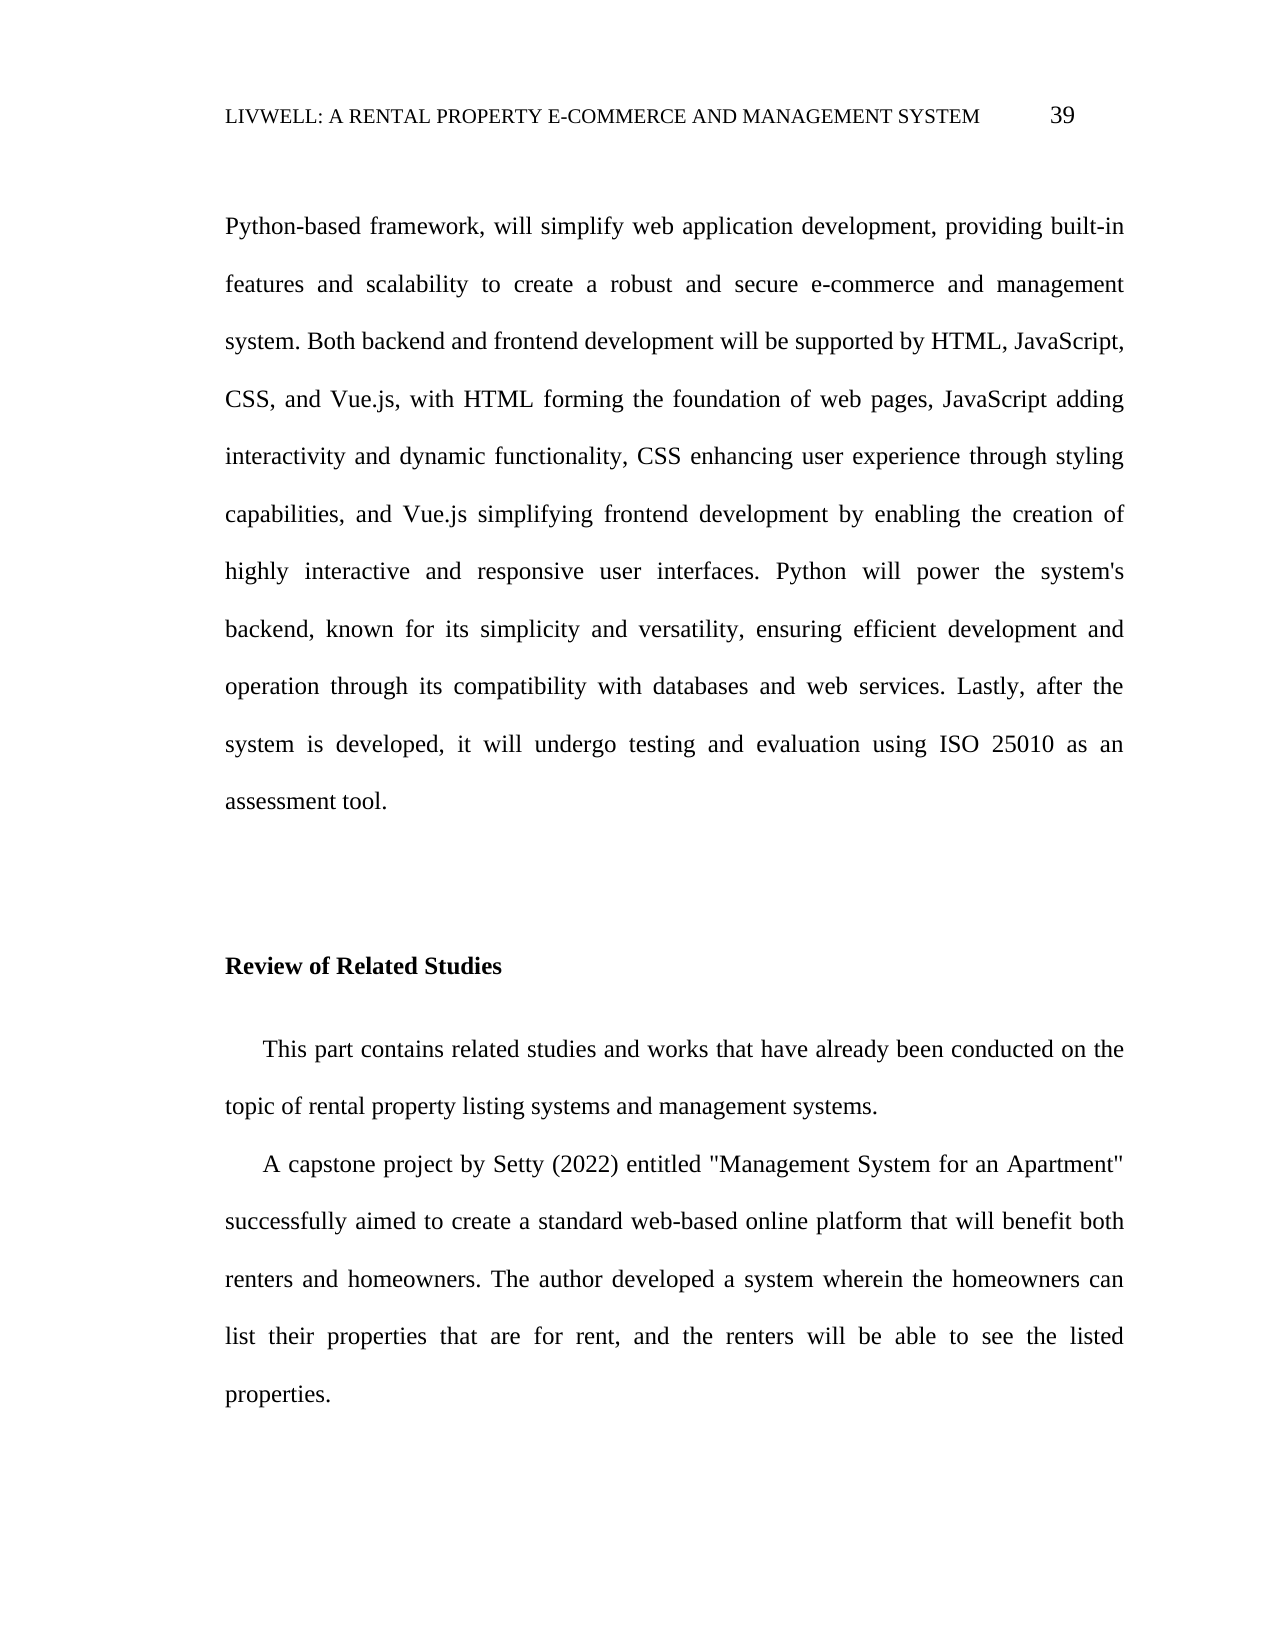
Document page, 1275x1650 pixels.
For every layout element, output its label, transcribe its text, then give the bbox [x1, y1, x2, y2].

text This part contains related studies and works that have already been conducted on the topic of rental property listing systems and management systems. [225, 1034, 1125, 1120]
subtitle Review of Related Studies [225, 951, 1125, 980]
text A capstone project by Setty (2022) entitled "Management System for an Apartment" successfully aimed to create a standard web-based online platform that will benefit both renters and homeowners. The author developed a system wherein the homeowners can list their properties that are for rent, and the renters will be able to see the listed properties. [225, 1149, 1125, 1407]
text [225, 211, 1125, 815]
